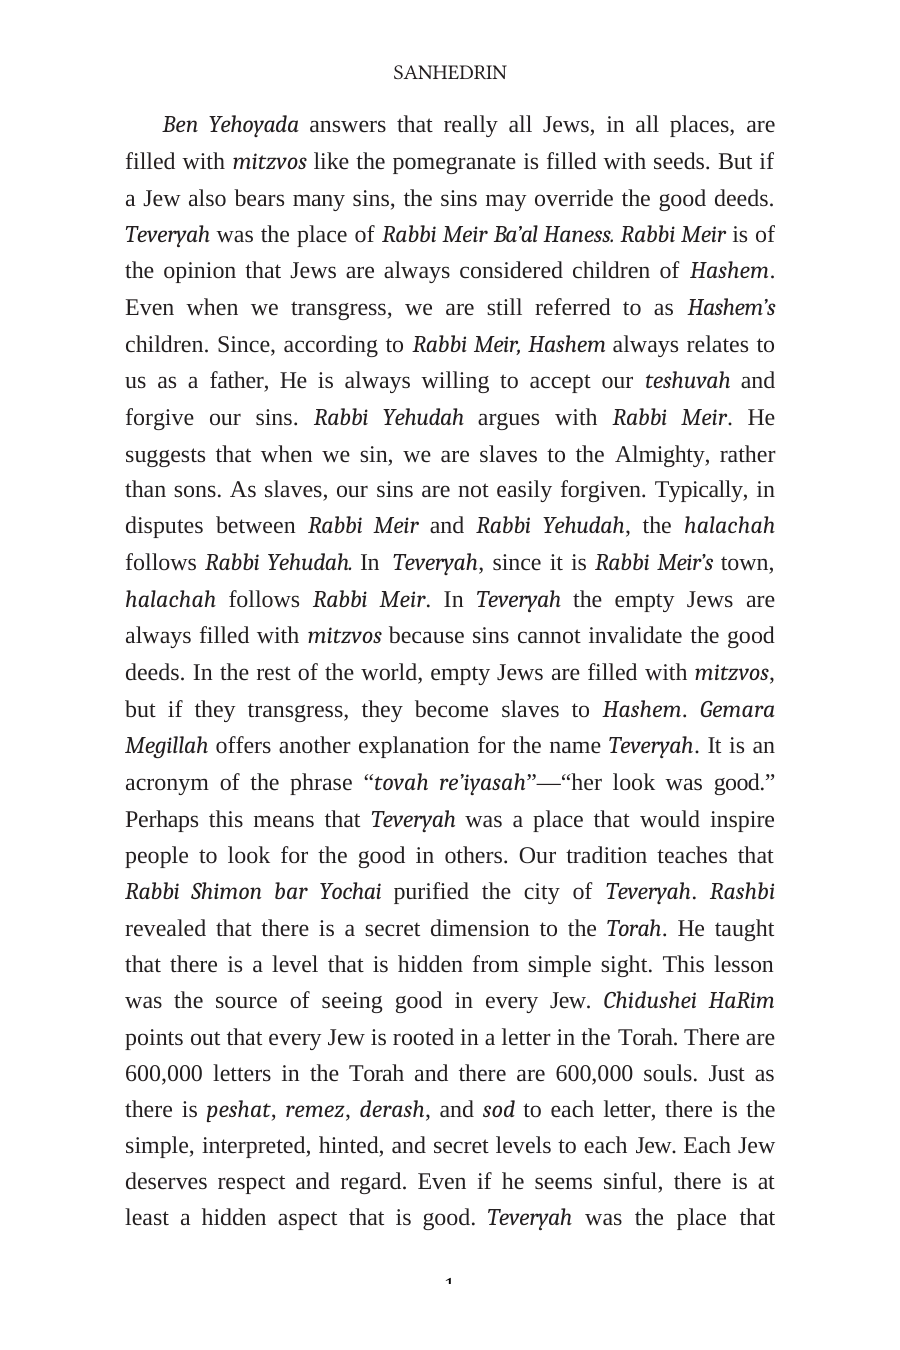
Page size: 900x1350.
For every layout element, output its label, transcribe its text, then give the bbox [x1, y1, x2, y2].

text SANHEDRIN [163, 61, 737, 84]
